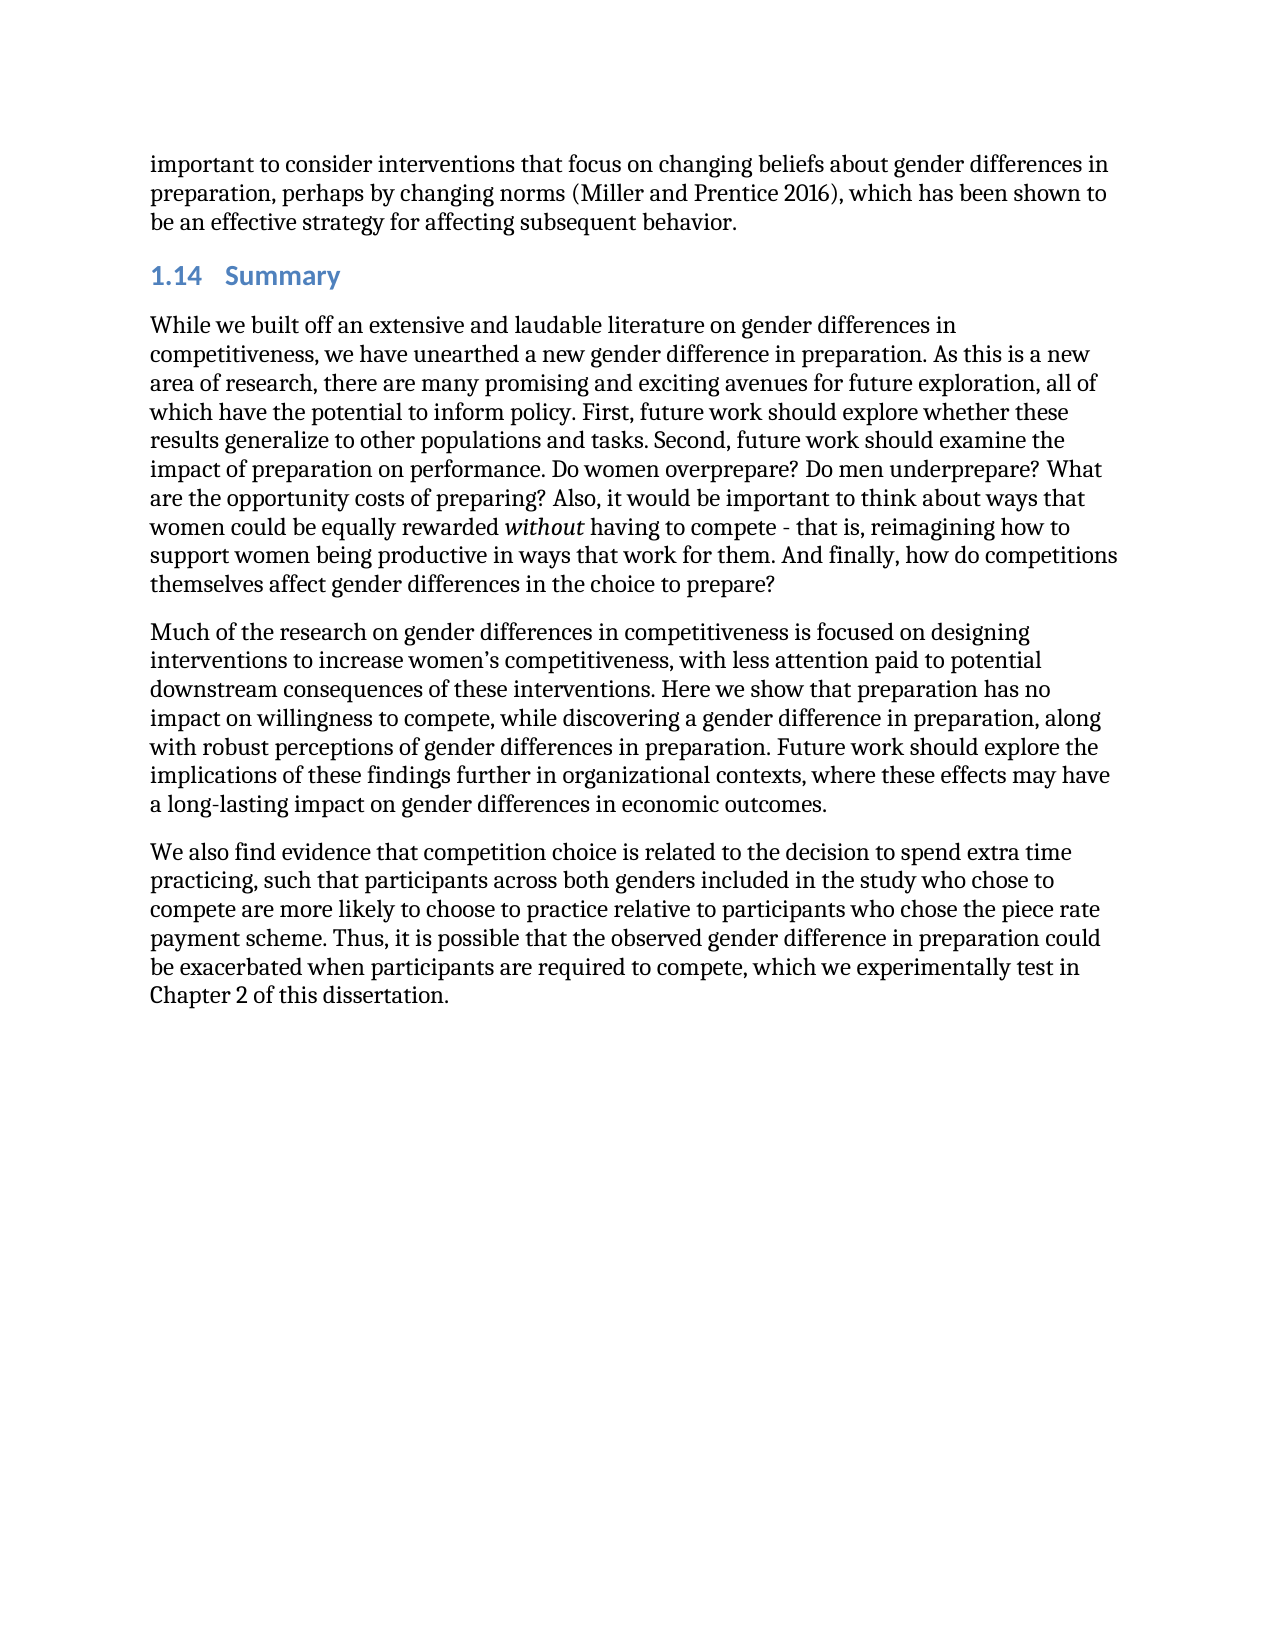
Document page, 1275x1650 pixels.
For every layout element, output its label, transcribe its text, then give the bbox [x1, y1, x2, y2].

text While we built off an extensive and laudable literature on gender differences in competitiveness, we have unearthed a new gender difference in preparation. As this is a new area of research, there are many promising and exciting avenues for future exploration, all of which have the potential to inform policy. First, future work should explore whether these results generalize to other populations and tasks. Second, future work should examine the impact of preparation on performance. Do women overprepare? Do men underprepare? What are the opportunity costs of preparing? Also, it would be important to think about ways that women could be equally rewarded without having to compete - that is, reimagining how to support women being productive in ways that work for them. And finally, how do competitions themselves affect gender differences in the choice to prepare? [150, 311, 1125, 599]
text We also find evidence that competition choice is related to the decision to spend extra time practicing, such that participants across both genders included in the study who chose to compete are more likely to choose to practice relative to participants who chose the piece rate payment scheme. Thus, it is possible that the observed gender difference in preparation could be exacerbated when participants are required to compete, which we experimentally test in Chapter 2 of this dissertation. [150, 838, 1125, 1010]
subtitle 1.14 Summary [150, 257, 1125, 293]
text Much of the research on gender differences in competitiveness is focused on designing interventions to increase women’s competitiveness, with less attention paid to potential downstream consequences of these interventions. Here we show that preparation has no impact on willingness to compete, while discovering a gender difference in preparation, along with robust perceptions of gender differences in preparation. Future work should explore the implications of these findings further in organizational contexts, where these effects may have a long-lasting impact on gender differences in economic outcomes. [150, 618, 1125, 819]
